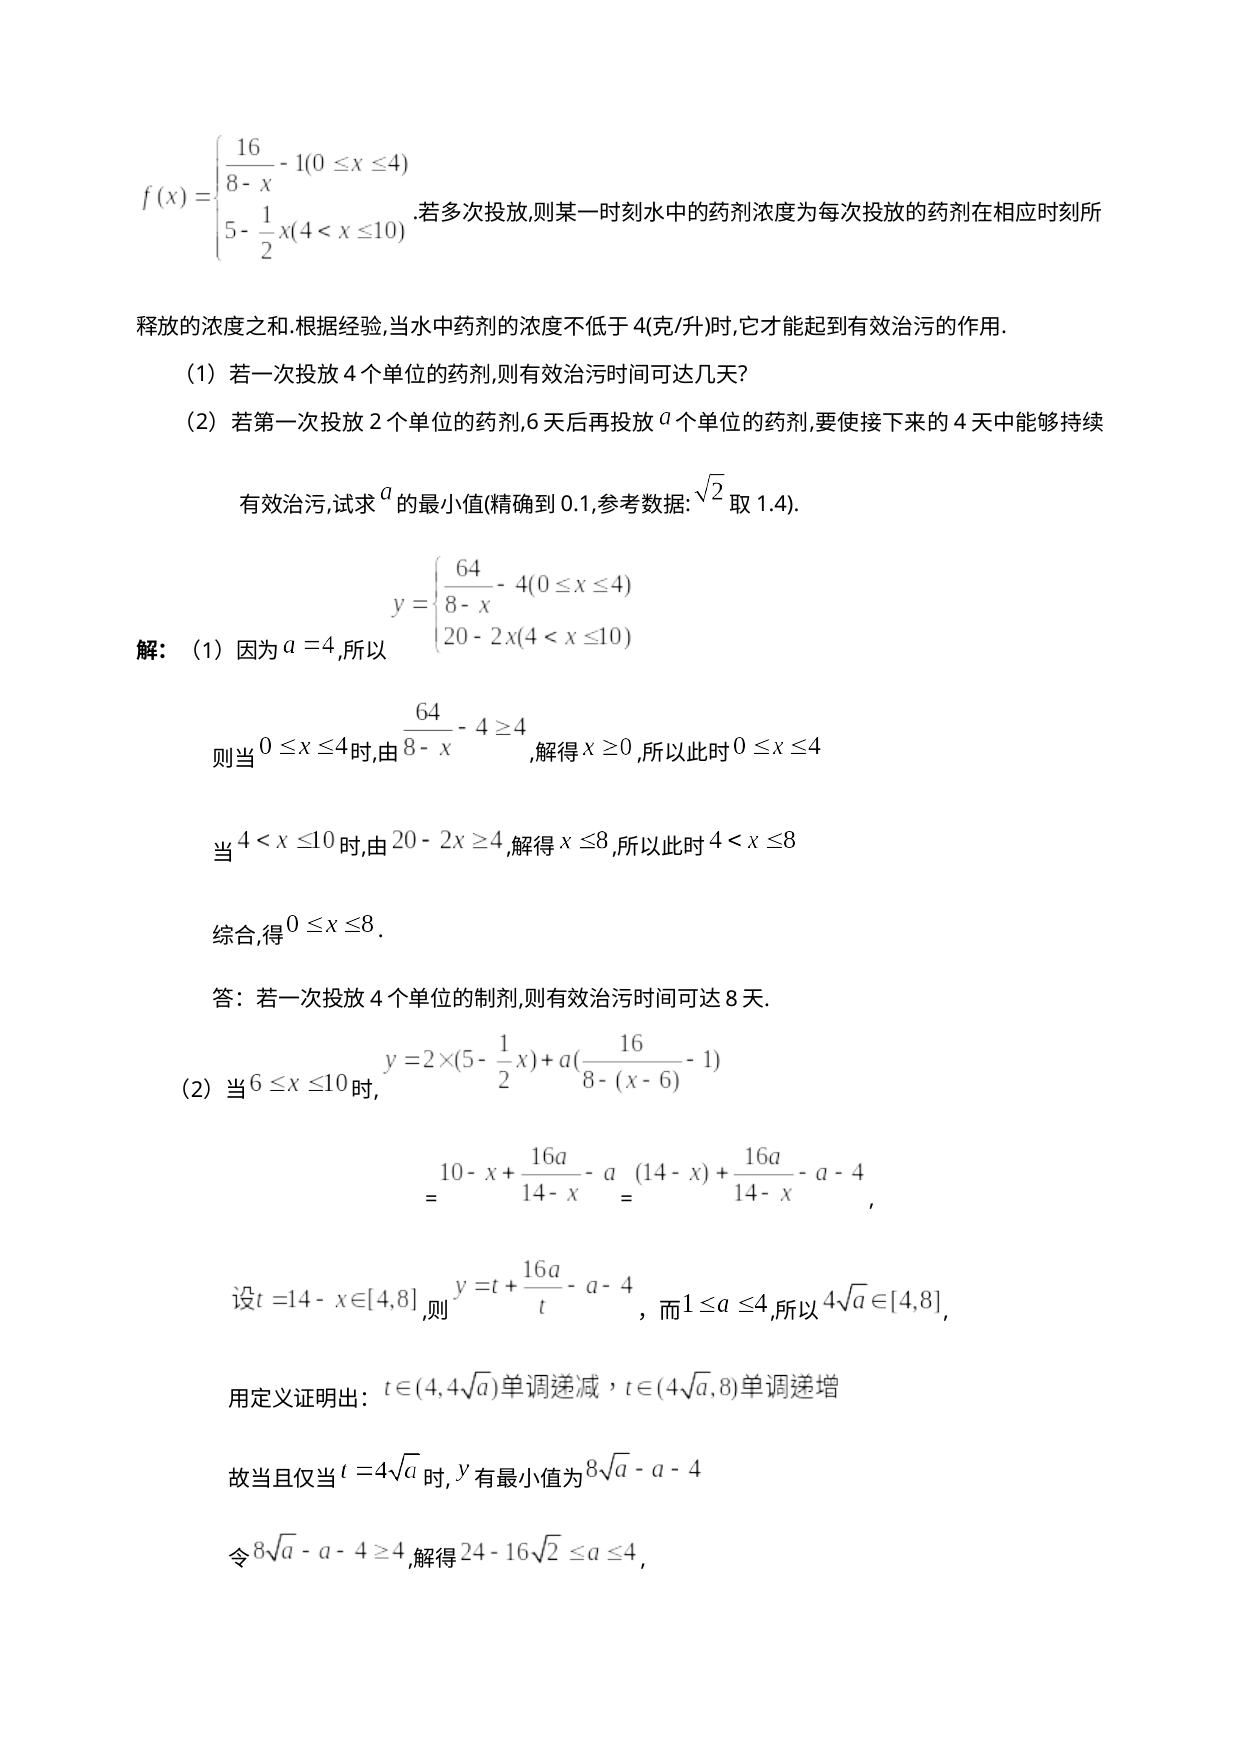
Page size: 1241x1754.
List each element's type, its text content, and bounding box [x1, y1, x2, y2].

text 综合,得. [136, 897, 1104, 962]
text 当时,由,解得,所以此时 [136, 813, 1104, 878]
text 令,解得, [173, 1529, 1104, 1594]
text 故当且仅当时,有最小值为 [173, 1448, 1104, 1513]
text （2）若第一次投放2个单位的药剂,6天后再投放个单位的药剂,要使接下来的4天中能够持续有效治污,试求的最小值(精确到0.1,参考数据:取1.4). [173, 405, 1104, 535]
text ,则，而,所以, [173, 1254, 1104, 1352]
text （2）当时, [136, 1029, 1104, 1126]
text （1）若一次投放4个单位的药剂,则有效治污时间可达几天? [173, 357, 1104, 389]
text 用定义证明出： [173, 1368, 1104, 1433]
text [136, 129, 1104, 341]
text 解：（1）因为,所以 [136, 551, 1104, 681]
text ==, [173, 1142, 1104, 1239]
text 则当时,由,解得,所以此时 [136, 697, 1104, 794]
text 答：若一次投放4个单位的制剂,则有效治污时间可达8天. [136, 980, 1104, 1013]
